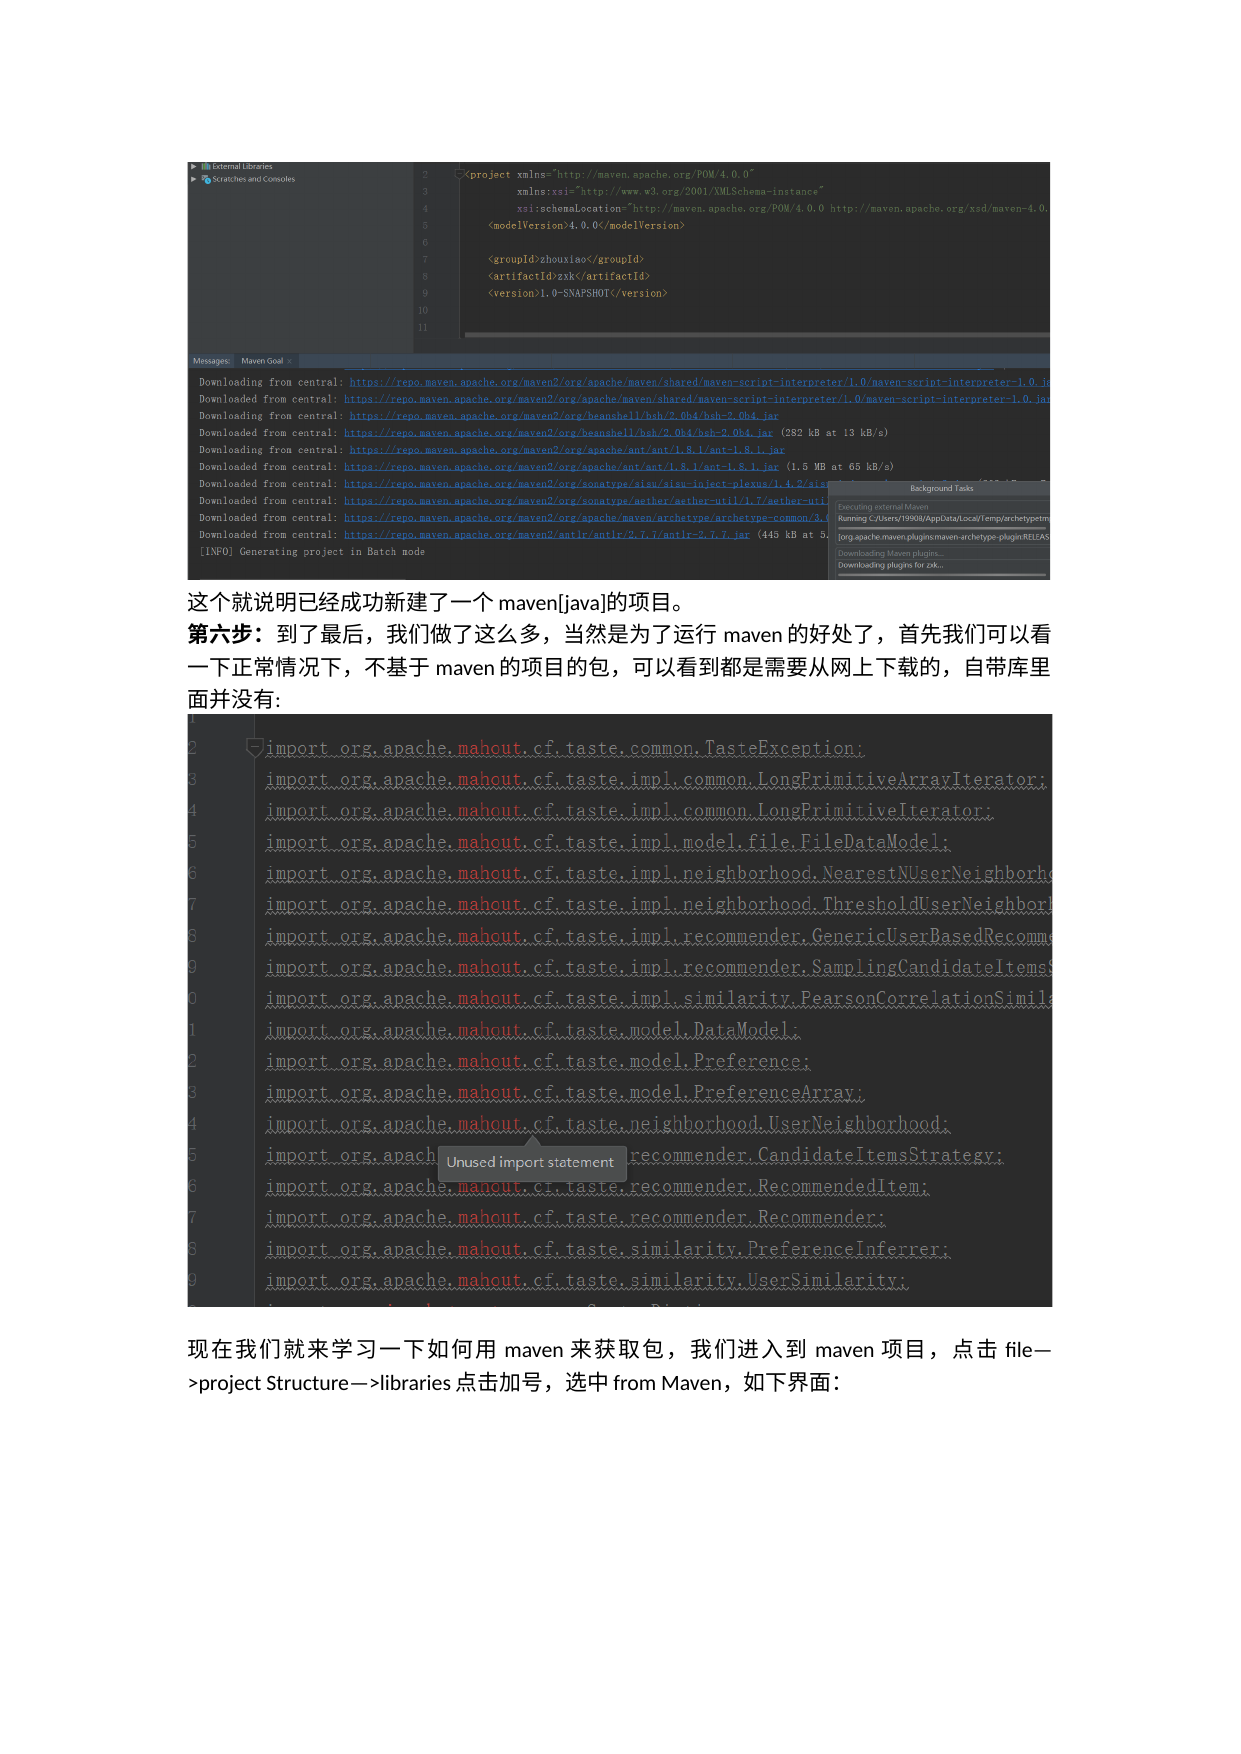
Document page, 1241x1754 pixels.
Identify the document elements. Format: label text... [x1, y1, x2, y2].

picture [187, 162, 1051, 580]
picture [187, 714, 1053, 1307]
text 现在我们就来学习一下如何用maven来获取包，我们进入到maven项目，点击file—>project Structure—>libraries点击加号，选中from Maven，如下界面： [187, 1332, 1053, 1397]
text 第六步：到了最后，我们做了这么多，当然是为了运行maven的好处了，首先我们可以看一下正常情况下，不基于maven的项目的包，可以看到都是需要从网上下载的，自带库里面并没有: [187, 617, 1053, 714]
text 这个就说明已经成功新建了一个maven[java]的项目。 [187, 584, 1053, 617]
